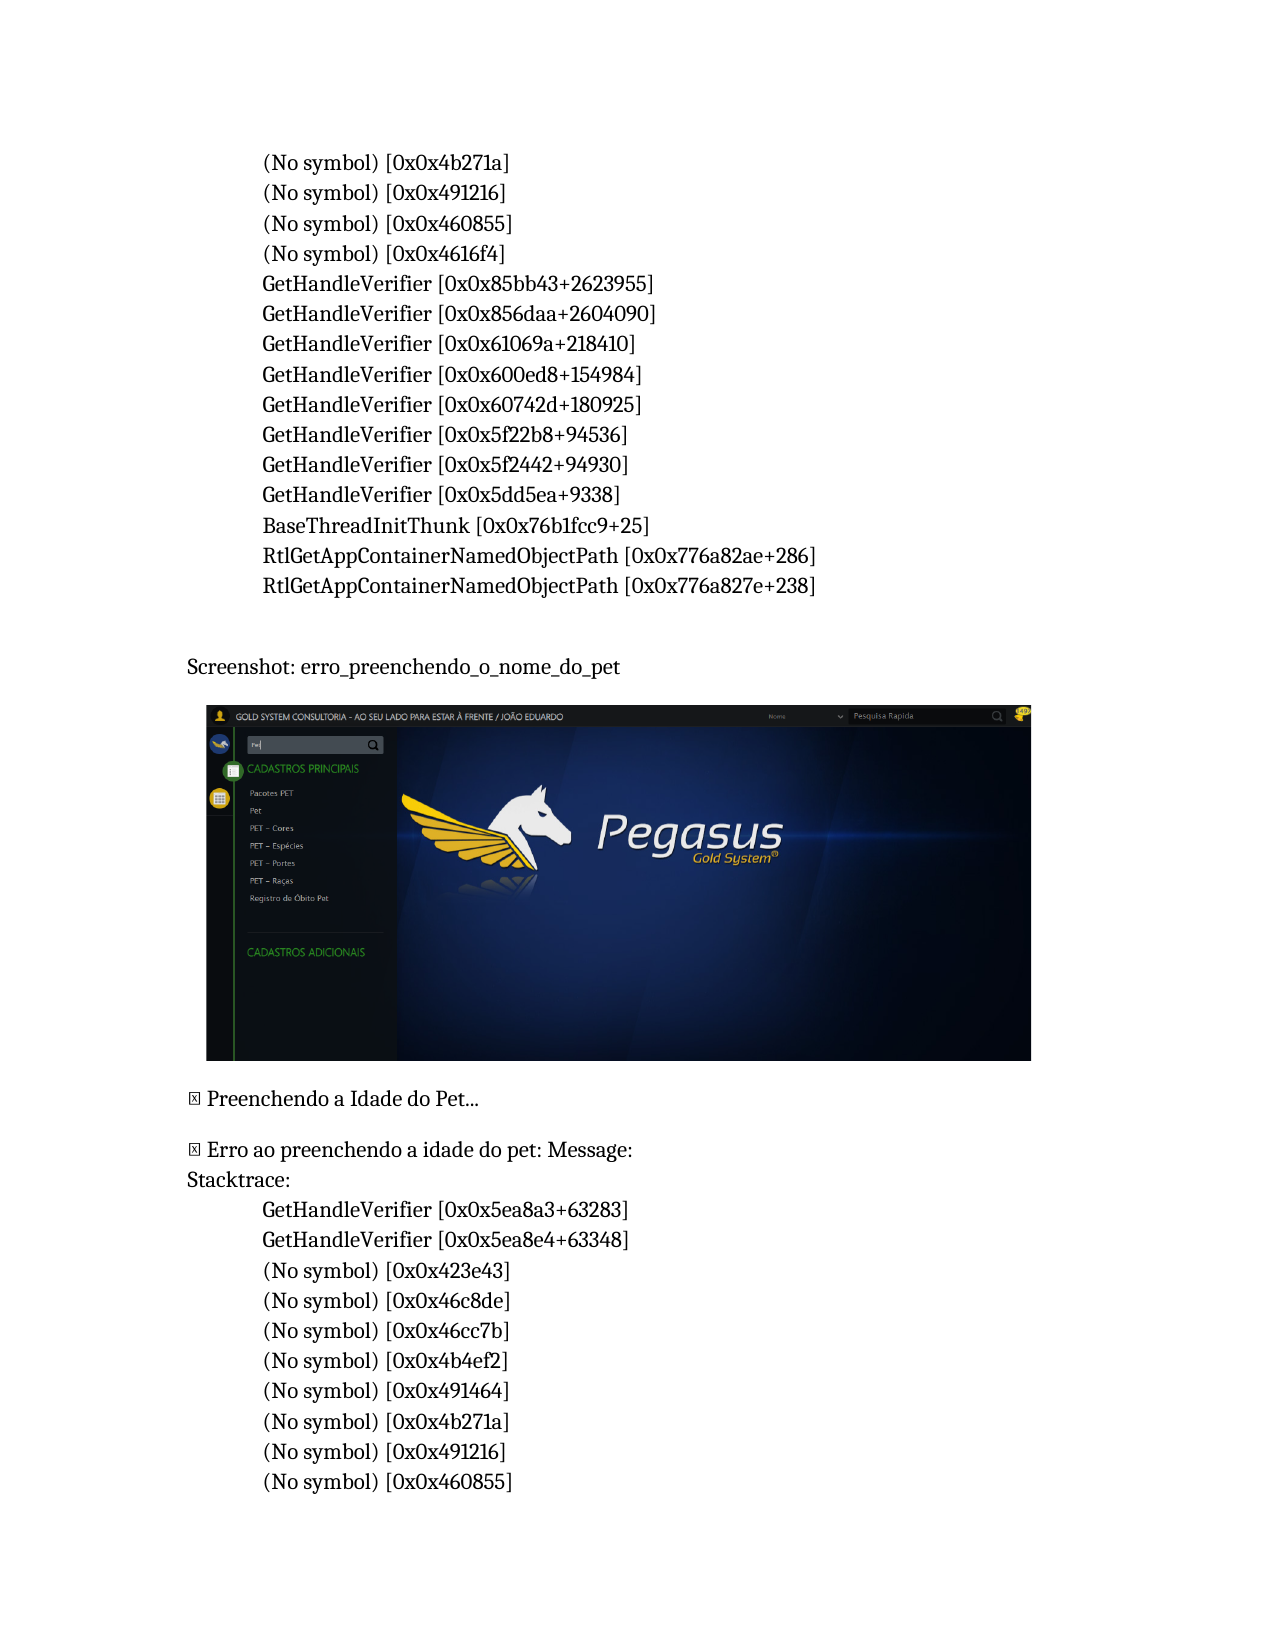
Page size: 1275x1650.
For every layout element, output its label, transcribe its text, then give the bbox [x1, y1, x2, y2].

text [187, 150, 1087, 629]
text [187, 1137, 1087, 1495]
picture [206, 705, 1032, 1061]
text 🔄 Preenchendo a Idade do Pet... [187, 1086, 1087, 1112]
text Screenshot: erro_preenchendo_o_nome_do_pet [187, 654, 1087, 681]
